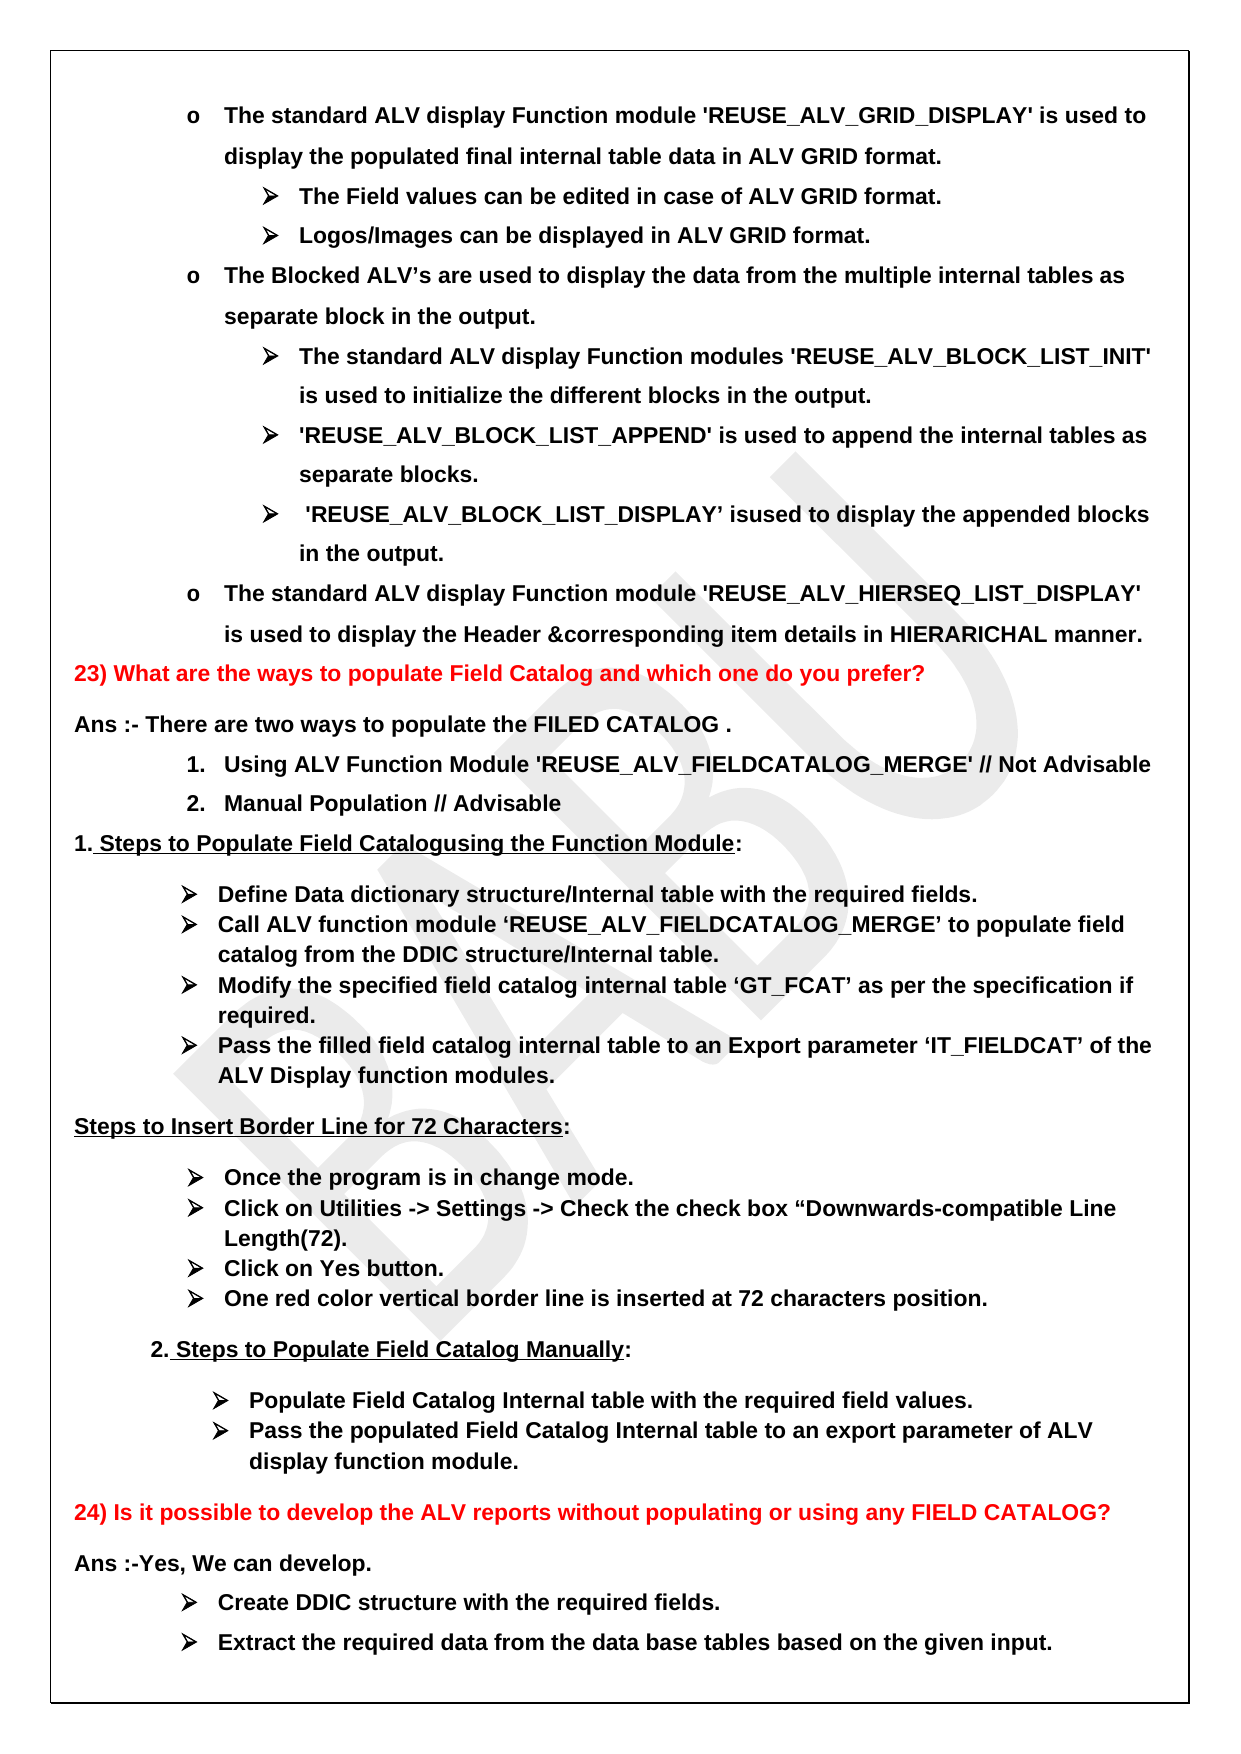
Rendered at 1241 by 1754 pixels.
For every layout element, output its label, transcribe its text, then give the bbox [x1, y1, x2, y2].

list The standard ALV display Function module 'REUSE_ALV_GRID_DISPLAY' is used to display the populated final internal table data in ALV GRID format. [186, 102, 1165, 169]
list The Blocked ALV’s are used to display the data from the multiple internal tables as separate block in the output. [186, 262, 1165, 329]
list 'REUSE_ALV_BLOCK_LIST_APPEND' is used to append the internal tables as separate blocks. [261, 422, 1165, 487]
list The Field values can be edited in case of ALV GRID format. [261, 183, 1165, 209]
list Pass the populated Field Catalog Internal table to an export parameter of ALV display function module. [211, 1417, 1165, 1474]
list The standard ALV display Function modules 'REUSE_ALV_BLOCK_LIST_INIT' is used to initialize the different blocks in the output. [261, 343, 1165, 408]
list One red color vertical border line is inserted at 72 characters position. [186, 1285, 1165, 1311]
text Ans :-Yes, We can develop. [74, 1550, 1165, 1576]
list Extract the required data from the data base tables based on the given input. [180, 1629, 1165, 1655]
text 1. Steps to Populate Field Catalogusing the Function Module: [74, 830, 1165, 856]
list Define Data dictionary structure/Internal table with the required fields. [180, 881, 1165, 907]
list Populate Field Catalog Internal table with the required field values. [211, 1387, 1165, 1413]
list Using ALV Function Module 'REUSE_ALV_FIELDCATALOG_MERGE' // Not Advisable [186, 751, 1165, 777]
list Once the program is in change mode. [186, 1164, 1165, 1191]
list Click on Utilities -> Settings -> Check the check box “Downwards-compatible Line Length(72). [186, 1194, 1165, 1251]
text 23) What are the ways to populate Field Catalog and which one do you prefer? [74, 660, 1165, 687]
list Modify the specified field catalog internal table ‘GT_FCAT’ as per the specification if required. [180, 972, 1165, 1028]
text Ans :- There are two ways to populate the FILED CATALOG . [74, 711, 1165, 738]
text 2. Steps to Populate Field Catalog Manually: [74, 1336, 1165, 1362]
list 'REUSE_ALV_BLOCK_LIST_DISPLAY’ isused to display the appended blocks in the output. [261, 501, 1165, 566]
list Call ALV function module ‘REUSE_ALV_FIELDCATALOG_MERGE’ to populate field catalog from the DDIC structure/Internal table. [180, 911, 1165, 968]
text 24) Is it possible to develop the ALV reports without populating or using any FIELD CATALOG? [74, 1499, 1165, 1525]
list Pass the filled field catalog internal table to an Export parameter ‘IT_FIELDCAT’ of the ALV Display function modules. [180, 1032, 1165, 1088]
list The standard ALV display Function module 'REUSE_ALV_HIERSEQ_LIST_DISPLAY' is used to display the Header &corresponding item details in HIERARICHAL manner. [186, 579, 1165, 647]
list Manual Population // Advisable [186, 790, 1165, 817]
list Click on Yes button. [186, 1255, 1165, 1281]
list Create DDIC structure with the required fields. [180, 1589, 1165, 1616]
text Steps to Insert Border Line for 72 Characters: [74, 1113, 1165, 1139]
list Logos/Images can be displayed in ALV GRID format. [261, 222, 1165, 248]
